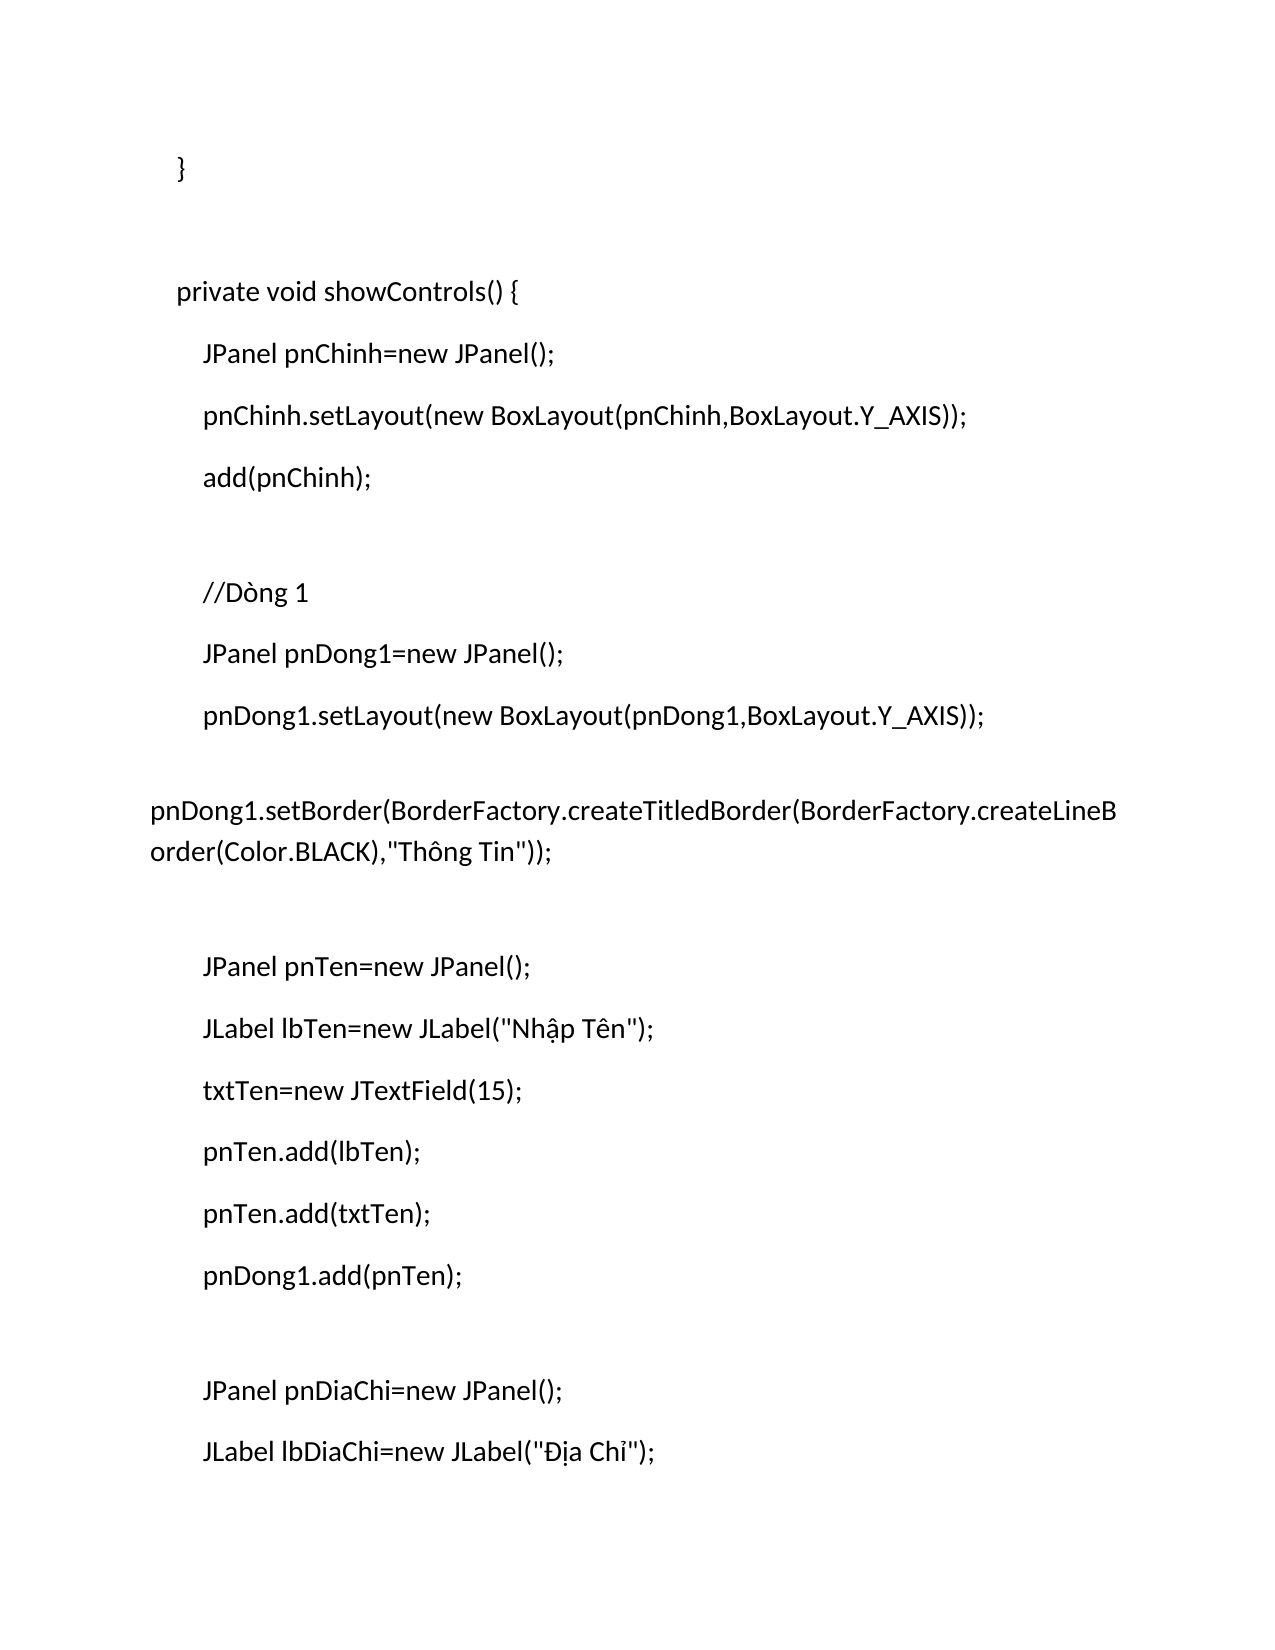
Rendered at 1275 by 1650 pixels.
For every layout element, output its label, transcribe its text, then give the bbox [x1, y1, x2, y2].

text JPanel pnTen=new JPanel(); [150, 948, 1125, 984]
text JLabel lbDiaChi=new JLabel("Địa Chỉ"); [150, 1433, 1125, 1469]
text txtTen=new JTextField(15); [150, 1072, 1125, 1107]
text pnTen.add(lbTen); [150, 1133, 1125, 1169]
text JPanel pnChinh=new JPanel(); [150, 335, 1125, 371]
text pnChinh.setLayout(new BoxLayout(pnChinh,BoxLayout.Y_AXIS)); [150, 397, 1125, 433]
text add(pnChinh); [150, 459, 1125, 494]
text } [150, 150, 1125, 186]
text pnDong1.setBorder(BorderFactory.createTitledBorder(BorderFactory.createLineBorder(Color.BLACK),"Thông Tin")); [150, 759, 1125, 869]
text pnTen.add(txtTen); [150, 1195, 1125, 1231]
text pnDong1.add(pnTen); [150, 1257, 1125, 1292]
text private void showControls() { [150, 273, 1125, 309]
text JPanel pnDiaChi=new JPanel(); [150, 1372, 1125, 1407]
text pnDong1.setLayout(new BoxLayout(pnDong1,BoxLayout.Y_AXIS)); [150, 697, 1125, 733]
text JPanel pnDong1=new JPanel(); [150, 635, 1125, 671]
text //Dòng 1 [150, 574, 1125, 609]
text JLabel lbTen=new JLabel("Nhập Tên"); [150, 1010, 1125, 1045]
